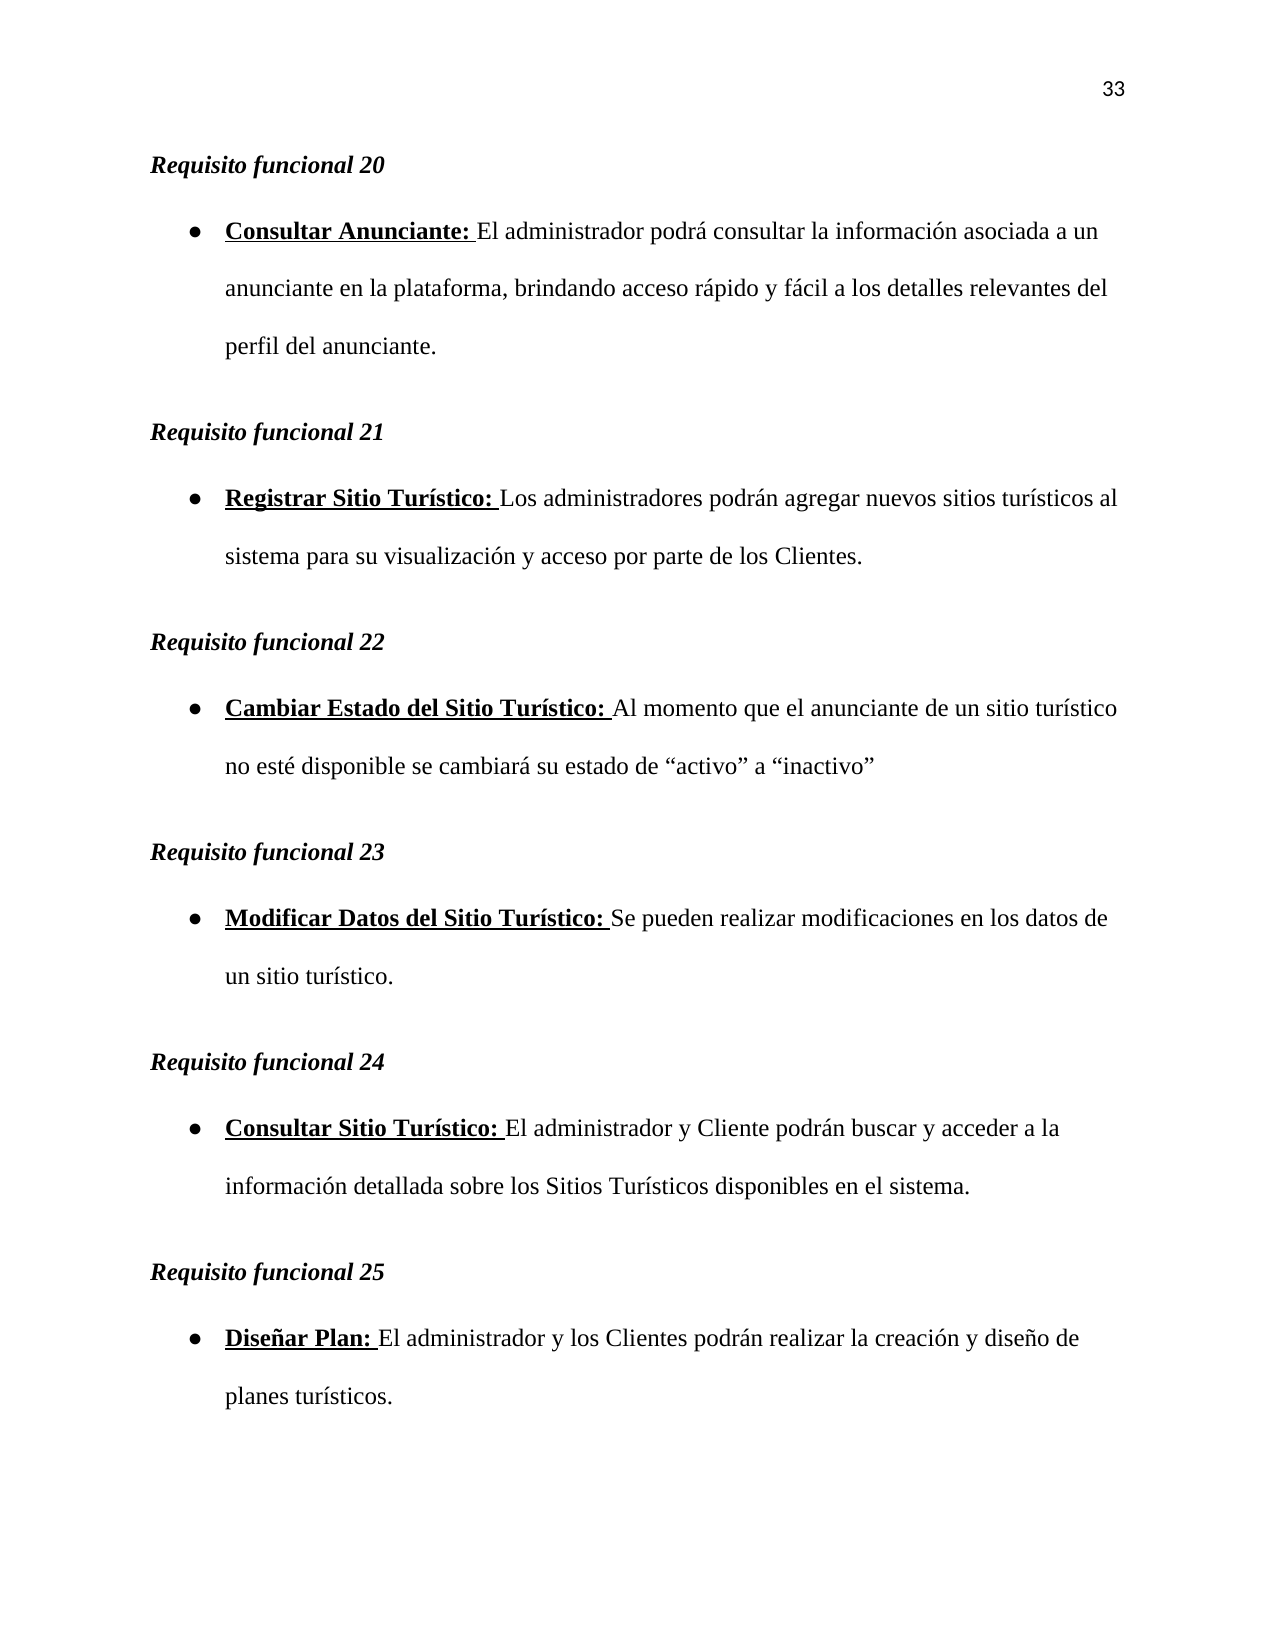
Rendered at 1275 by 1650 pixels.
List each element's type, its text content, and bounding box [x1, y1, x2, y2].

list Consultar Anunciante: El administrador podrá consultar la información asociada a un anunciante en la plataforma, brindando acceso rápido y fácil a los detalles relevantes del perfil del anunciante. [187, 216, 1125, 359]
subtitle Requisito funcional 25 [150, 1257, 1125, 1286]
list Modificar Datos del Sitio Turístico: Se pueden realizar modificaciones en los datos de un sitio turístico. [187, 903, 1125, 989]
list Cambiar Estado del Sitio Turístico: Al momento que el anunciante de un sitio turístico no esté disponible se cambiará su estado de “activo” a “inactivo” [187, 693, 1125, 779]
subtitle Requisito funcional 22 [150, 627, 1125, 656]
subtitle Requisito funcional 20 [150, 150, 1125, 179]
list Registrar Sitio Turístico: Los administradores podrán agregar nuevos sitios turísticos al sistema para su visualización y acceso por parte de los Clientes. [187, 483, 1125, 569]
subtitle Requisito funcional 21 [150, 417, 1125, 446]
list Consultar Sitio Turístico: El administrador y Cliente podrán buscar y acceder a la información detallada sobre los Sitios Turísticos disponibles en el sistema. [187, 1113, 1125, 1199]
subtitle Requisito funcional 23 [150, 837, 1125, 866]
list Diseñar Plan: El administrador y los Clientes podrán realizar la creación y diseño de planes turísticos. [187, 1323, 1125, 1409]
subtitle Requisito funcional 24 [150, 1047, 1125, 1076]
